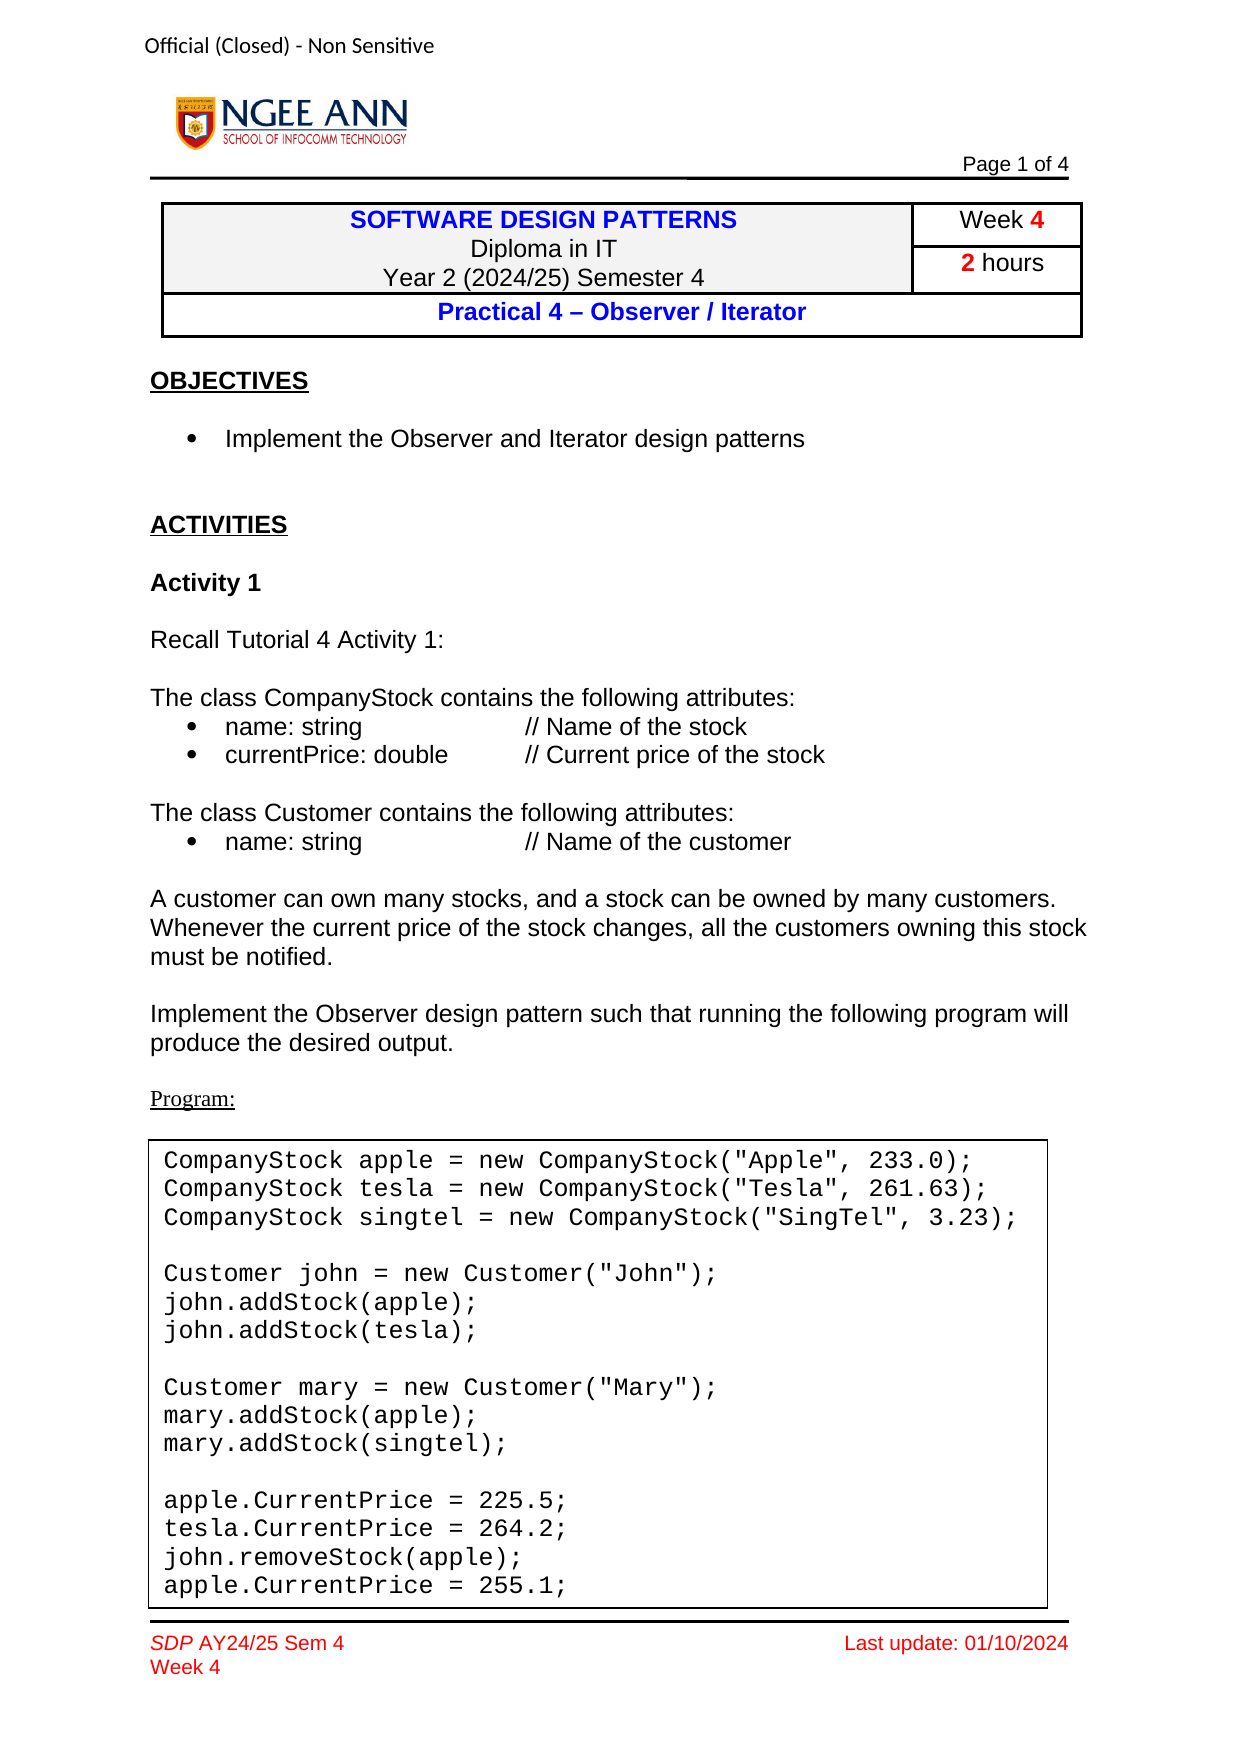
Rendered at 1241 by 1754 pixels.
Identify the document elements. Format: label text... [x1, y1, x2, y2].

text ACTIVITIES [150, 510, 1090, 539]
list name: string // Name of the customer [187, 827, 1090, 856]
text Recall Tutorial 4 Activity 1: [150, 625, 1090, 654]
text Implement the Observer design pattern such that running the following program will produce the desired output. [150, 999, 1090, 1057]
table_header SOFTWARE DESIGN PATTERNS Diploma in IT Year 2 (2024/25) Semester 4 [164, 205, 911, 292]
text A customer can own many stocks, and a stock can be owned by many customers. Whenever the current price of the stock changes, all the customers owning this stock must be notified. [150, 884, 1090, 971]
table_cell 2 hours [914, 248, 1080, 292]
text Program: [150, 1086, 1090, 1112]
table_cell Practical 4 – Observer / Iterator [164, 295, 1080, 334]
text Activity 1 [150, 568, 1090, 596]
list currentPrice: double // Current price of the stock [187, 740, 1090, 769]
picture [150, 75, 432, 172]
text The class Customer contains the following attributes: [150, 798, 1090, 827]
text The class CompanyStock contains the following attributes: [150, 683, 1090, 711]
list Implement the Observer and Iterator design patterns [187, 424, 1090, 453]
text OBJECTIVES [150, 366, 1090, 395]
list name: string // Name of the stock [187, 711, 1090, 740]
table_header Week 4 [914, 205, 1080, 245]
